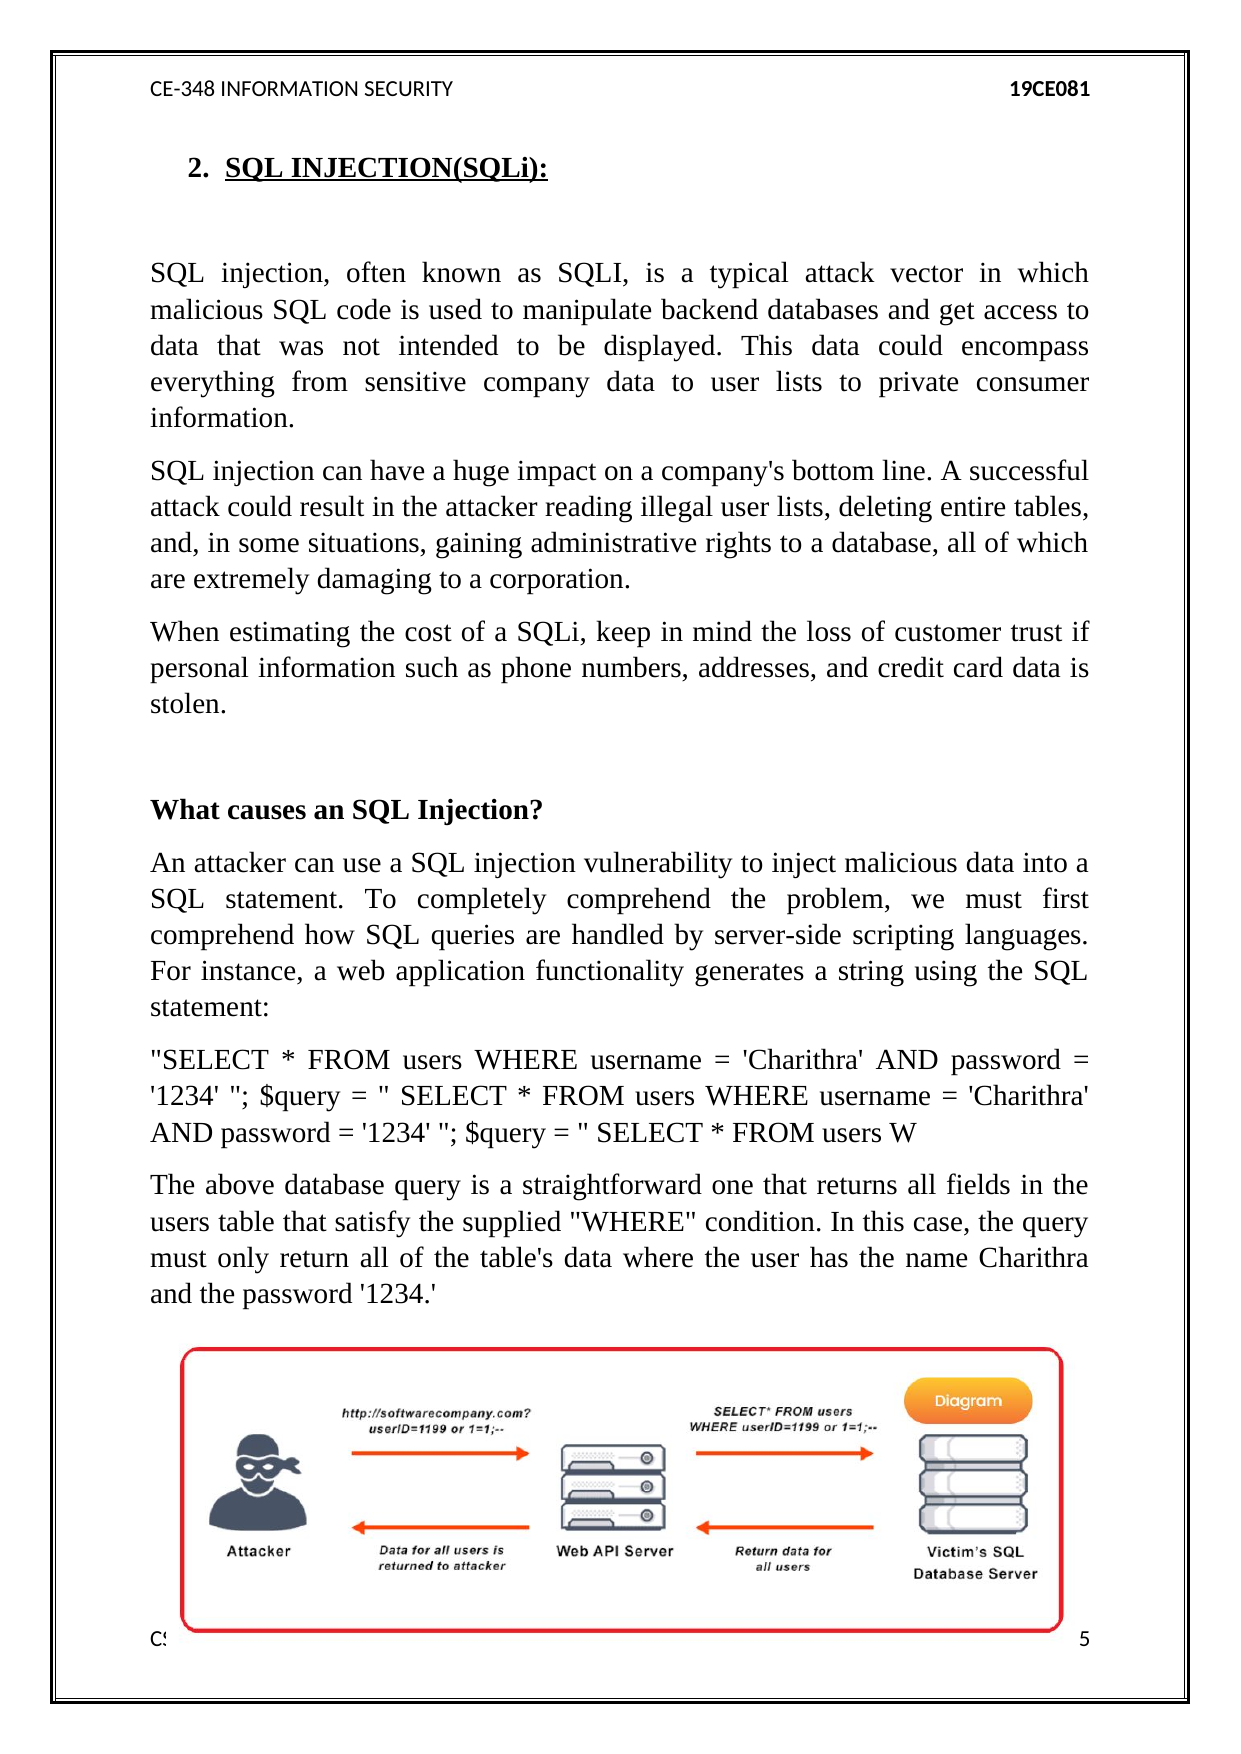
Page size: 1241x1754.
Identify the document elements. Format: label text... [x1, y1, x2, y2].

text When estimating the cost of a SQLi, keep in mind the loss of customer trust if personal information such as phone numbers, addresses, and credit card data is stolen. [150, 614, 1090, 720]
text The above database query is a straightforward one that returns all fields in the users table that satisfy the supplied "WHERE" condition. In this case, the query must only return all of the table's data where the user has the name Charithra and the password '1234.' [150, 1167, 1090, 1309]
text SQL injection, often known as SQLI, is a typical attack vector in which malicious SQL code is used to manipulate backend databases and get access to data that was not intended to be displayed. This data could encompass everything from sensitive company data to user lists to private consumer information. [150, 256, 1090, 434]
text An attacker can use a SQL injection vulnerability to inject malicious data into a SQL statement. To completely comprehend the problem, we must first comprehend how SQL queries are handled by server-side scripting languages. For instance, a web application functionality generates a string using the SQL statement: [150, 845, 1090, 1023]
list SQL INJECTION(SQLi): [187, 150, 1090, 183]
text "SELECT * FROM users WHERE username = 'Charithra' AND password = '1234' "; $query = " SELECT * FROM users WHERE username = 'Charithra' AND password = '1234' "; $query = " SELECT * FROM users W [150, 1042, 1090, 1148]
text SQL injection can have a huge impact on a company's bottom line. A successful attack could result in the attacker reading illegal user lists, deleting entire tables, and, in some situations, gaining administrative rights to a database, all of which are extremely damaging to a corporation. [150, 453, 1090, 595]
text What causes an SQL Injection? [150, 792, 1090, 826]
picture [166, 1330, 1076, 1661]
